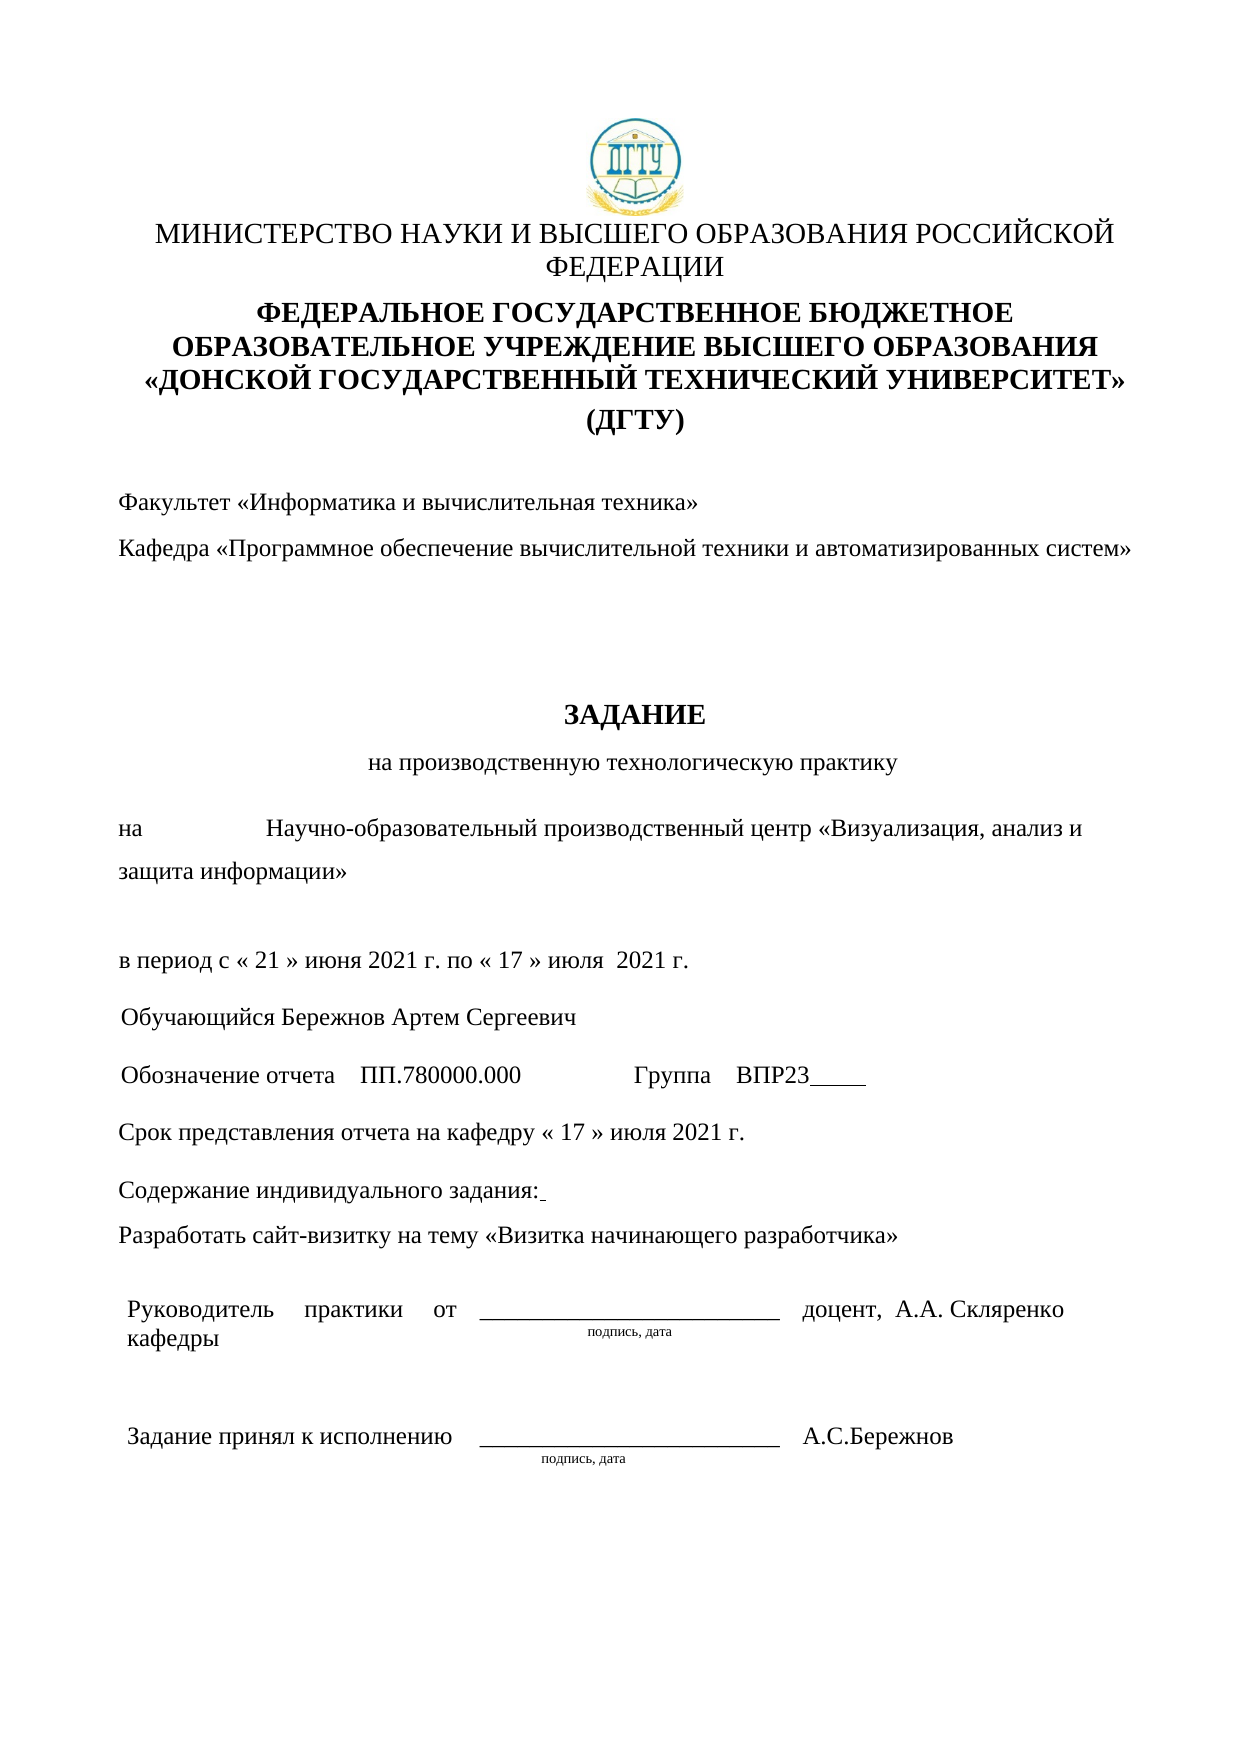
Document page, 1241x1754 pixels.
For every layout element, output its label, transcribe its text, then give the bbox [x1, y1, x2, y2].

text Факультет «Информатика и вычислительная техника» [118, 487, 1152, 516]
text на Научно-образовательный производственный центр «Визуализация, анализ и защита информации» [118, 813, 1152, 885]
text Содержание индивидуального задания: [118, 1175, 1152, 1204]
picture [586, 118, 684, 216]
text Срок представления отчета на кафедру « 17 » июля 2021 г. [118, 1117, 1152, 1146]
text в период с « 21 » июня 2021 г. по « 17 » июля 2021 г. [117, 945, 1152, 974]
table_header ________________________ подпись, дата [468, 1266, 791, 1392]
text Обучающийся Бережнов Артем Сергеевич [121, 1002, 1152, 1031]
text (ДГТУ) [118, 402, 1152, 436]
text ЗАДАНИЕ [118, 697, 1152, 730]
table_cell Задание принял к исполнению [116, 1392, 468, 1537]
table_cell А.С.Бережнов [791, 1392, 1139, 1537]
text Обозначение отчета ПП.780000.000 Группа ВПР23 [121, 1060, 1152, 1089]
table_cell ________________________ подпись, дата [468, 1392, 791, 1537]
table_header Руководитель практики от кафедры [116, 1266, 468, 1392]
text ФЕДЕРАЛЬНОЕ ГОСУДАРСТВЕННОЕ БЮДЖЕТНОЕ ОБРАЗОВАТЕЛЬНОЕ УЧРЕЖДЕНИЕ ВЫСШЕГО ОБРАЗОВАНИЯ «ДОНСКОЙ ГОСУДАРСТВЕННЫЙ ТЕХНИЧЕСКИЙ УНИВЕРСИТЕТ» [118, 295, 1152, 396]
text на производственную технологическую практику [114, 747, 1152, 776]
text Кафедра «Программное обеспечение вычислительной техники и автоматизированных систем» [118, 533, 1152, 590]
text МИНИСТЕРСТВО НАУКИ И ВЫСШЕГО ОБРАЗОВАНИЯ РОССИЙСКОЙ ФЕДЕРАЦИИ [118, 216, 1152, 283]
text Разработать сайт-визитку на тему «Визитка начинающего разработчика» [118, 1220, 1152, 1249]
table_header доцент, [791, 1266, 1139, 1392]
